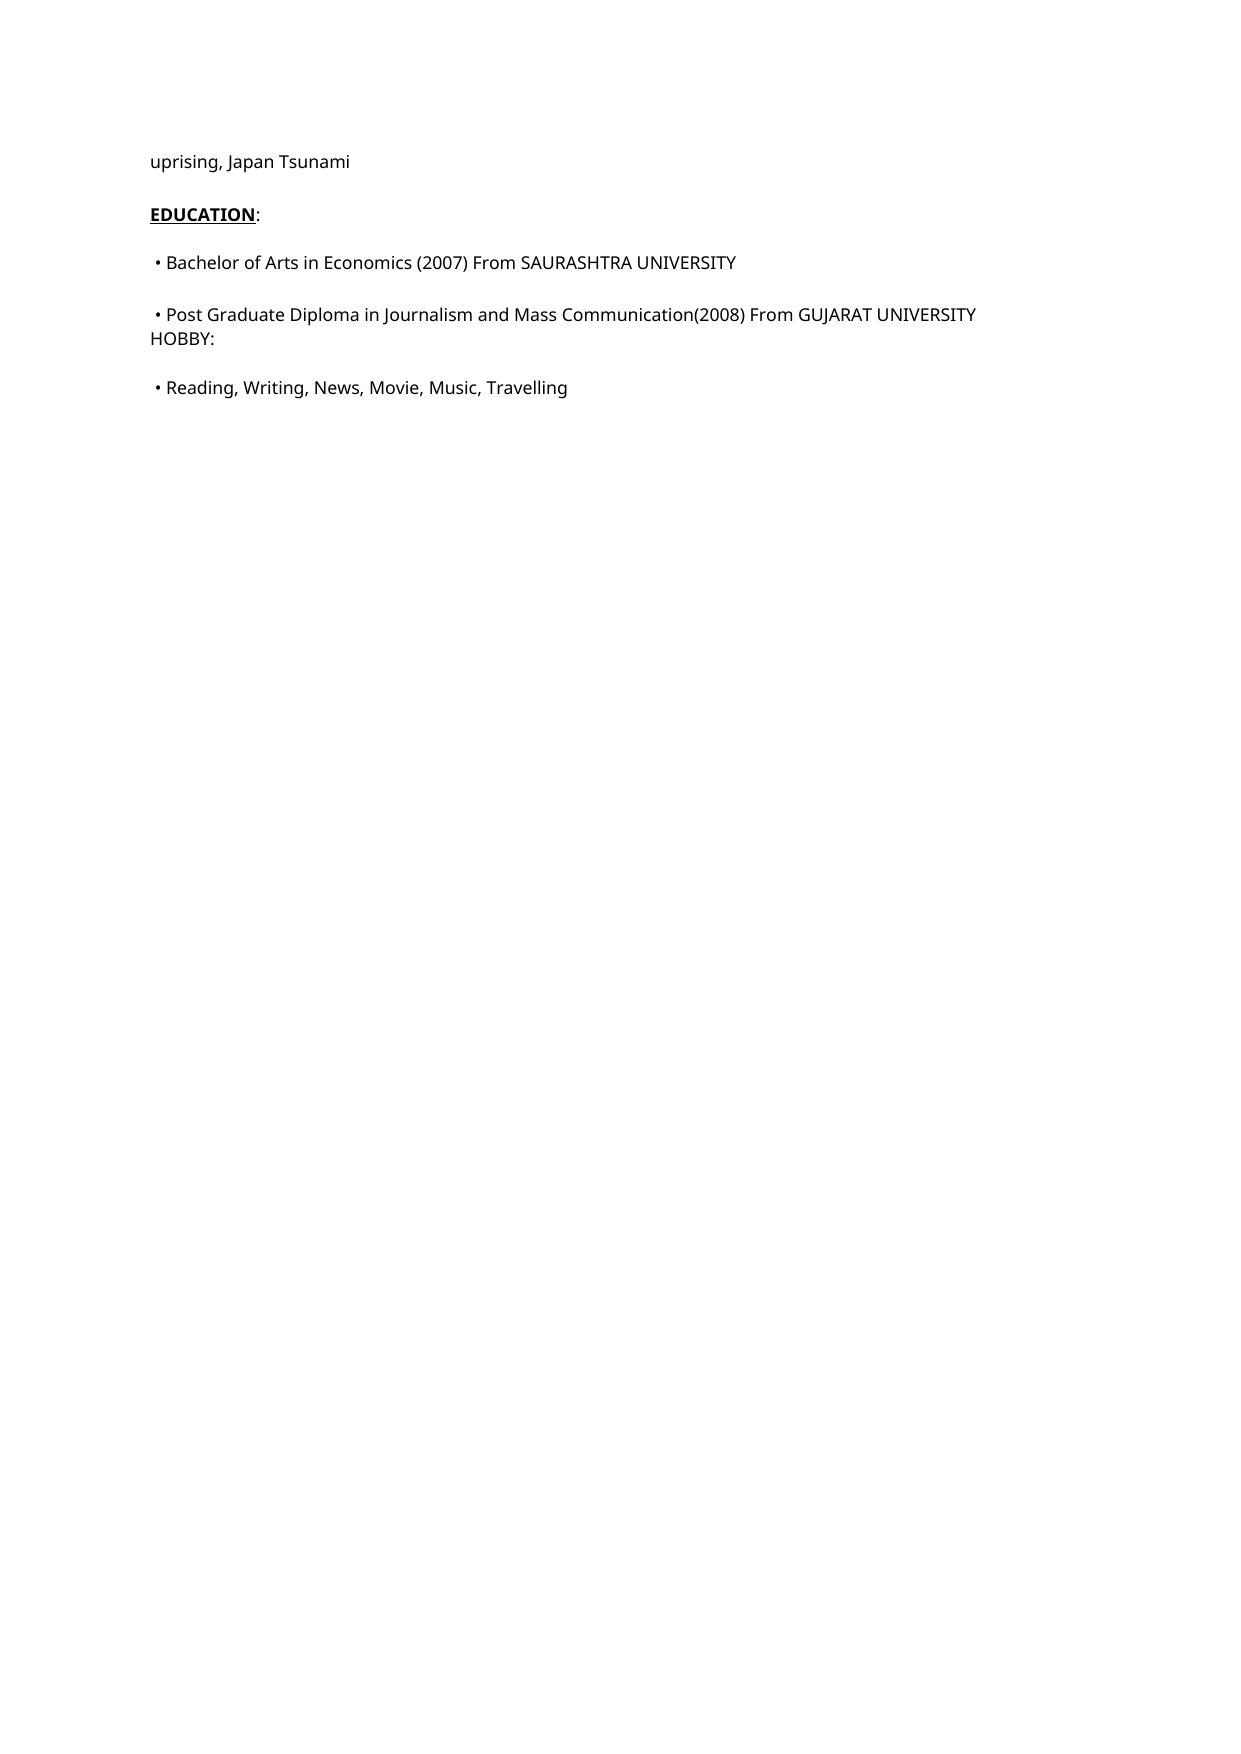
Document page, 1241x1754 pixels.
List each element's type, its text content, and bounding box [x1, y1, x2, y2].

text • Reading, Writing, News, Movie, Music, Travelling [150, 375, 1090, 399]
text uprising, Japan Tsunami [150, 150, 1090, 202]
text • Post Graduate Diploma in Journalism and Mass Communication(2008) From GUJARAT UNIVERSITY [150, 303, 1090, 327]
text EDUCATION: [150, 202, 1090, 226]
text HOBBY: [150, 327, 1090, 351]
text • Bachelor of Arts in Economics (2007) From SAURASHTRA UNIVERSITY [150, 251, 1090, 303]
